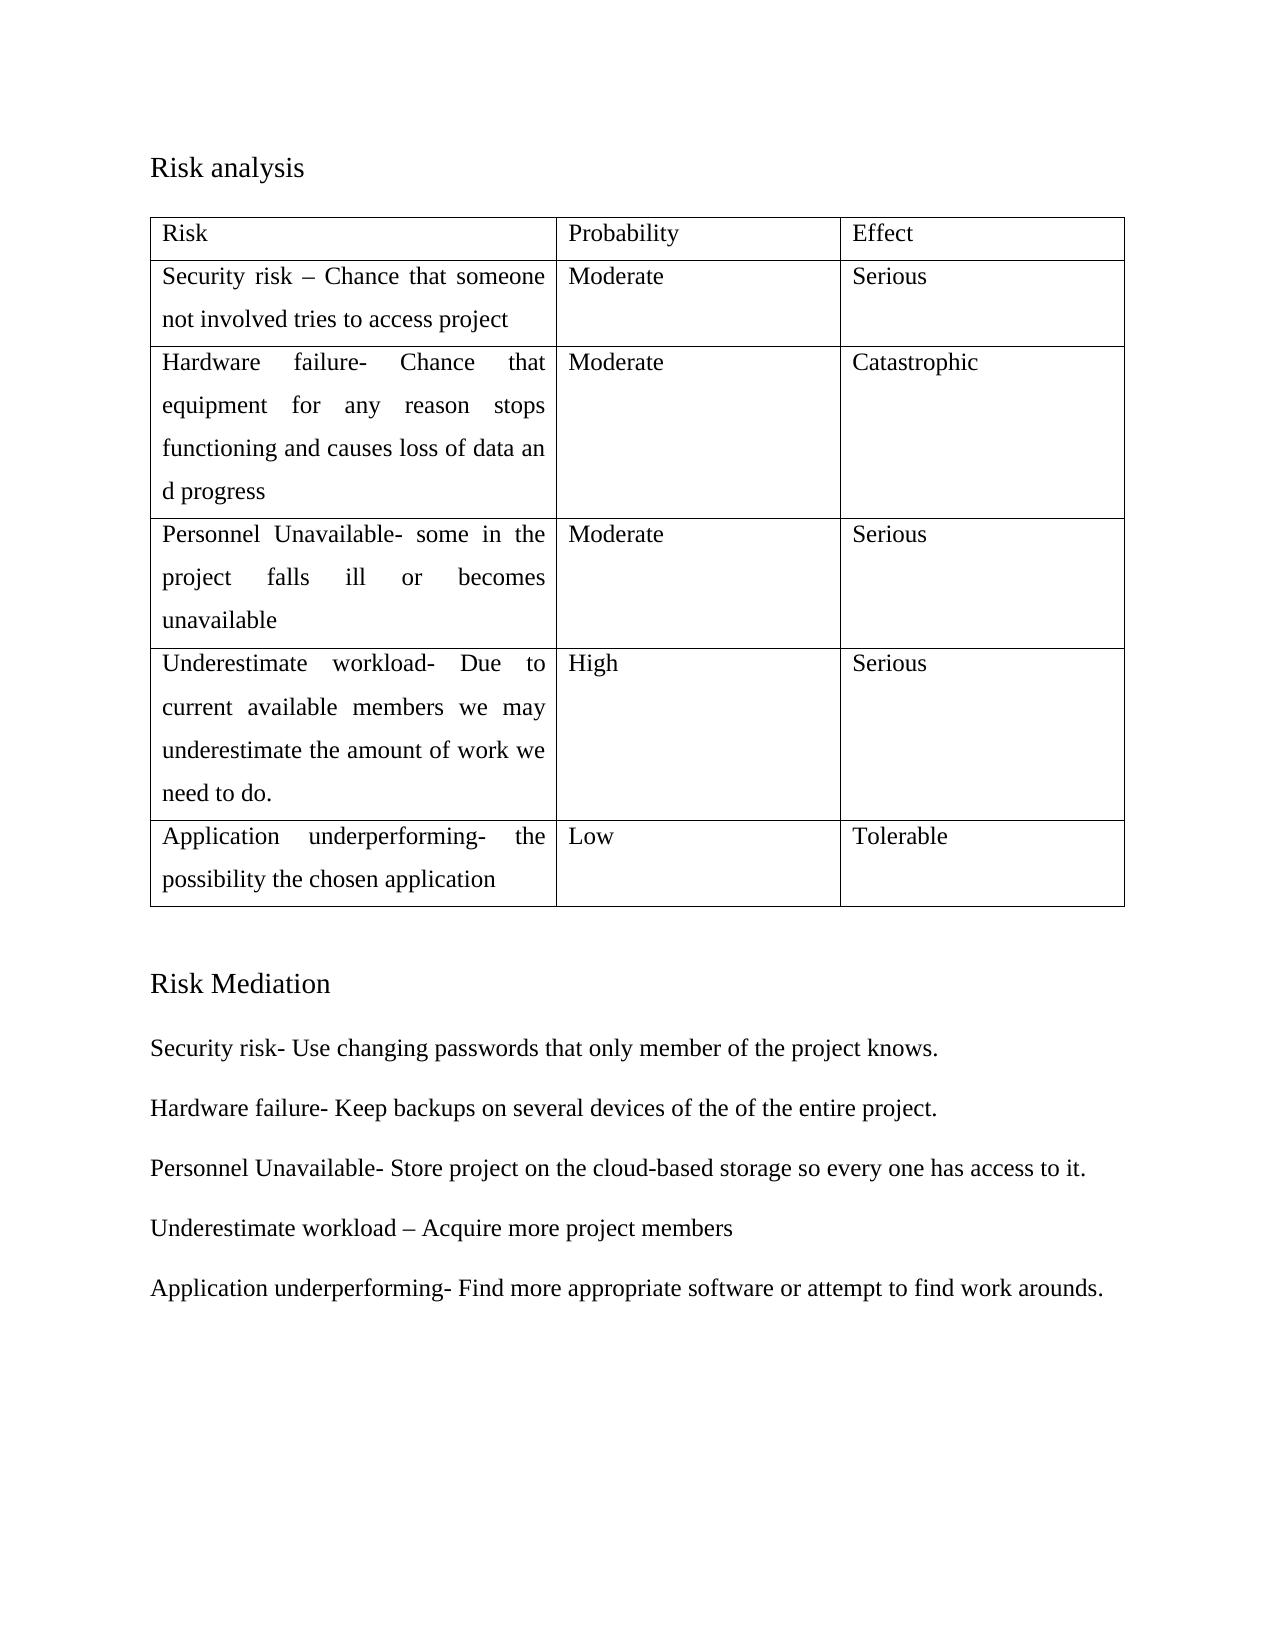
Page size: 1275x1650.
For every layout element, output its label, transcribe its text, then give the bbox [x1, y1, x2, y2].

table_cell Application underperforming- the possibility the chosen application [151, 821, 556, 906]
table_cell Serious [841, 261, 1124, 346]
table_cell Tolerable [841, 821, 1124, 906]
table_cell Security risk – Chance that someone not involved tries to access project [151, 261, 556, 346]
table_cell Moderate [557, 261, 840, 346]
table_cell Catastrophic [841, 347, 1124, 518]
table_header Probability [557, 218, 840, 260]
table_cell Moderate [557, 347, 840, 518]
table_cell Serious [841, 519, 1124, 647]
text Security risk- Use changing passwords that only member of the project knows. [150, 1033, 1125, 1062]
text Application underperforming- Find more appropriate software or attempt to find work arounds. [150, 1273, 1125, 1301]
table_header Effect [841, 218, 1124, 260]
table_header Risk [151, 218, 556, 260]
text Risk analysis [150, 150, 1125, 183]
table_cell Serious [841, 649, 1124, 820]
table_cell Low [557, 821, 840, 906]
text Personnel Unavailable- Store project on the cloud-based storage so every one has access to it. [150, 1153, 1125, 1182]
table_cell High [557, 649, 840, 820]
text Risk Mediation [150, 967, 1125, 1000]
table_cell Underestimate workload- Due to current available members we may underestimate the amount of work we need to do. [151, 649, 556, 820]
table_cell Hardware failure- Chance that equipment for any reason stops functioning and causes loss of data an d progress [151, 347, 556, 518]
text Underestimate workload – Acquire more project members [150, 1213, 1125, 1242]
text Hardware failure- Keep backups on several devices of the of the entire project. [150, 1093, 1125, 1122]
table_cell Personnel Unavailable- some in the project falls ill or becomes unavailable [151, 519, 556, 647]
table_cell Moderate [557, 519, 840, 647]
